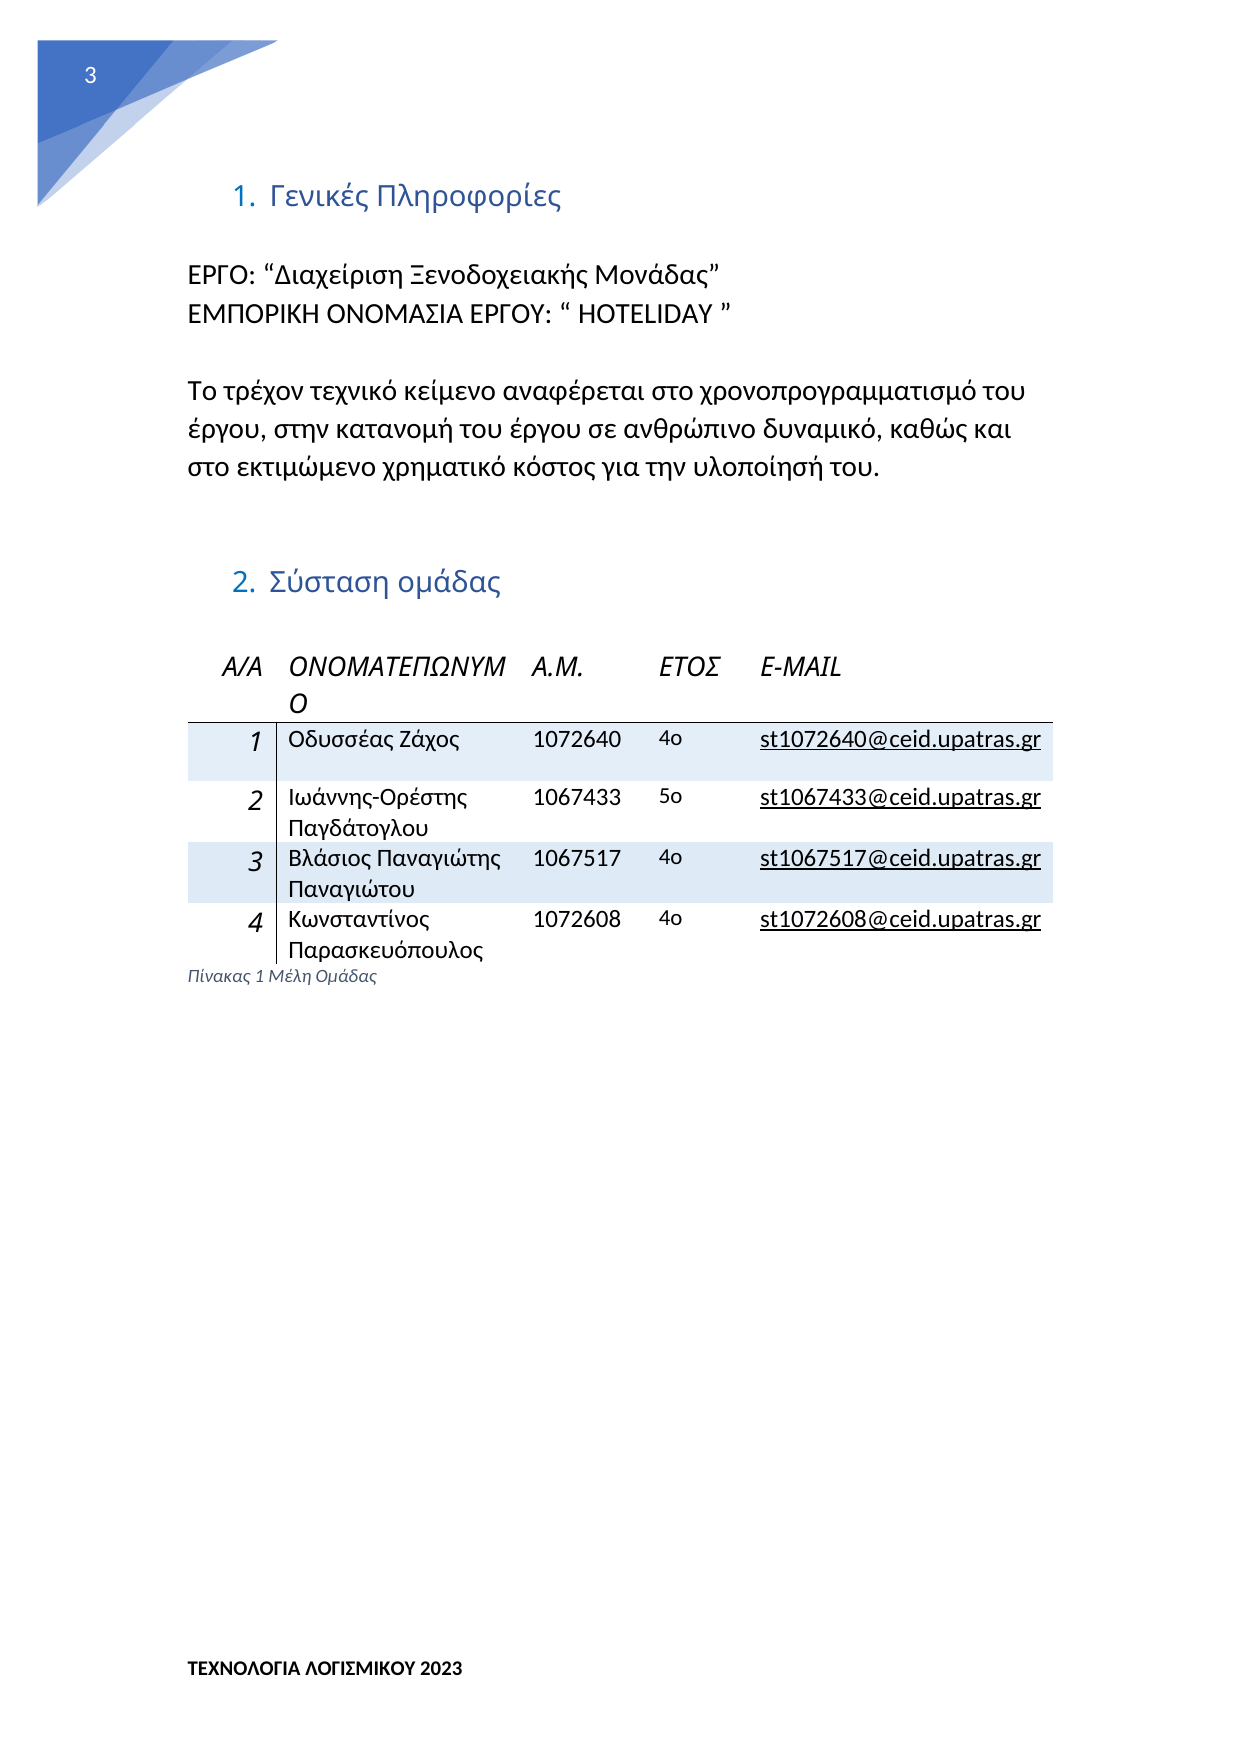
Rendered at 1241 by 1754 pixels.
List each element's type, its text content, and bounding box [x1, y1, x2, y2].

table_cell 4o [647, 723, 749, 781]
table_cell Βλάσιος Παναγιώτης Παναγιώτου [277, 842, 521, 903]
table_header Α/Α [188, 648, 277, 722]
table_cell Κωνσταντίνος Παρασκευόπουλος [277, 903, 521, 964]
table_cell st1072608@ceid.upatras.gr [749, 903, 1053, 964]
table_cell 2 [188, 781, 276, 842]
table_cell st1067433@ceid.upatras.gr [749, 781, 1053, 842]
subtitle Γενικές Πληροφορίες [232, 175, 1053, 215]
text Πίνακας 1 Μέλη Ομάδας [187, 964, 1053, 987]
table_cell 4 [188, 903, 276, 964]
table_cell 1072608 [521, 903, 647, 964]
subtitle Σύσταση ομάδας [232, 561, 1053, 601]
table_cell 4o [647, 842, 749, 903]
table_cell 3 [188, 842, 276, 903]
table_cell Ιωάννης-Ορέστης Παγδάτογλου [277, 781, 521, 842]
table_header E-MAIL [749, 648, 1053, 722]
text Το τρέχον τεχνικό κείμενο αναφέρεται στο χρονοπρογραμματισμό του έργου, στην κατανομή του έργου σε ανθρώπινο δυναμικό, καθώς και στο εκτιμώμενο χρηματικό κόστος για την υλοποίησή του. [187, 372, 1053, 484]
table_cell 1 [188, 723, 276, 781]
table_header Α.Μ. [521, 648, 647, 722]
table_cell 1072640 [521, 723, 647, 781]
text ΕΡΓΟ: “Διαχείριση Ξενοδοχειακής Μονάδας” [187, 256, 1053, 292]
table_cell st1072640@ceid.upatras.gr [749, 723, 1053, 781]
table_header ΟΝΟΜΑΤΕΠΩΝΥΜΟ [277, 648, 521, 722]
table_header ΕΤΟΣ [647, 648, 749, 722]
table_cell 5o [647, 781, 749, 842]
table_cell st1067517@ceid.upatras.gr [749, 842, 1053, 903]
table_cell 4o [647, 903, 749, 964]
table_cell 1067433 [521, 781, 647, 842]
table_cell 1067517 [521, 842, 647, 903]
table_cell Οδυσσέας Ζάχος [277, 723, 521, 781]
picture [37, 40, 279, 209]
text ΕΜΠΟΡΙΚΗ ΟΝΟΜΑΣΙΑ ΕΡΓΟΥ: “ HOTELIDAY ” [187, 295, 1053, 330]
